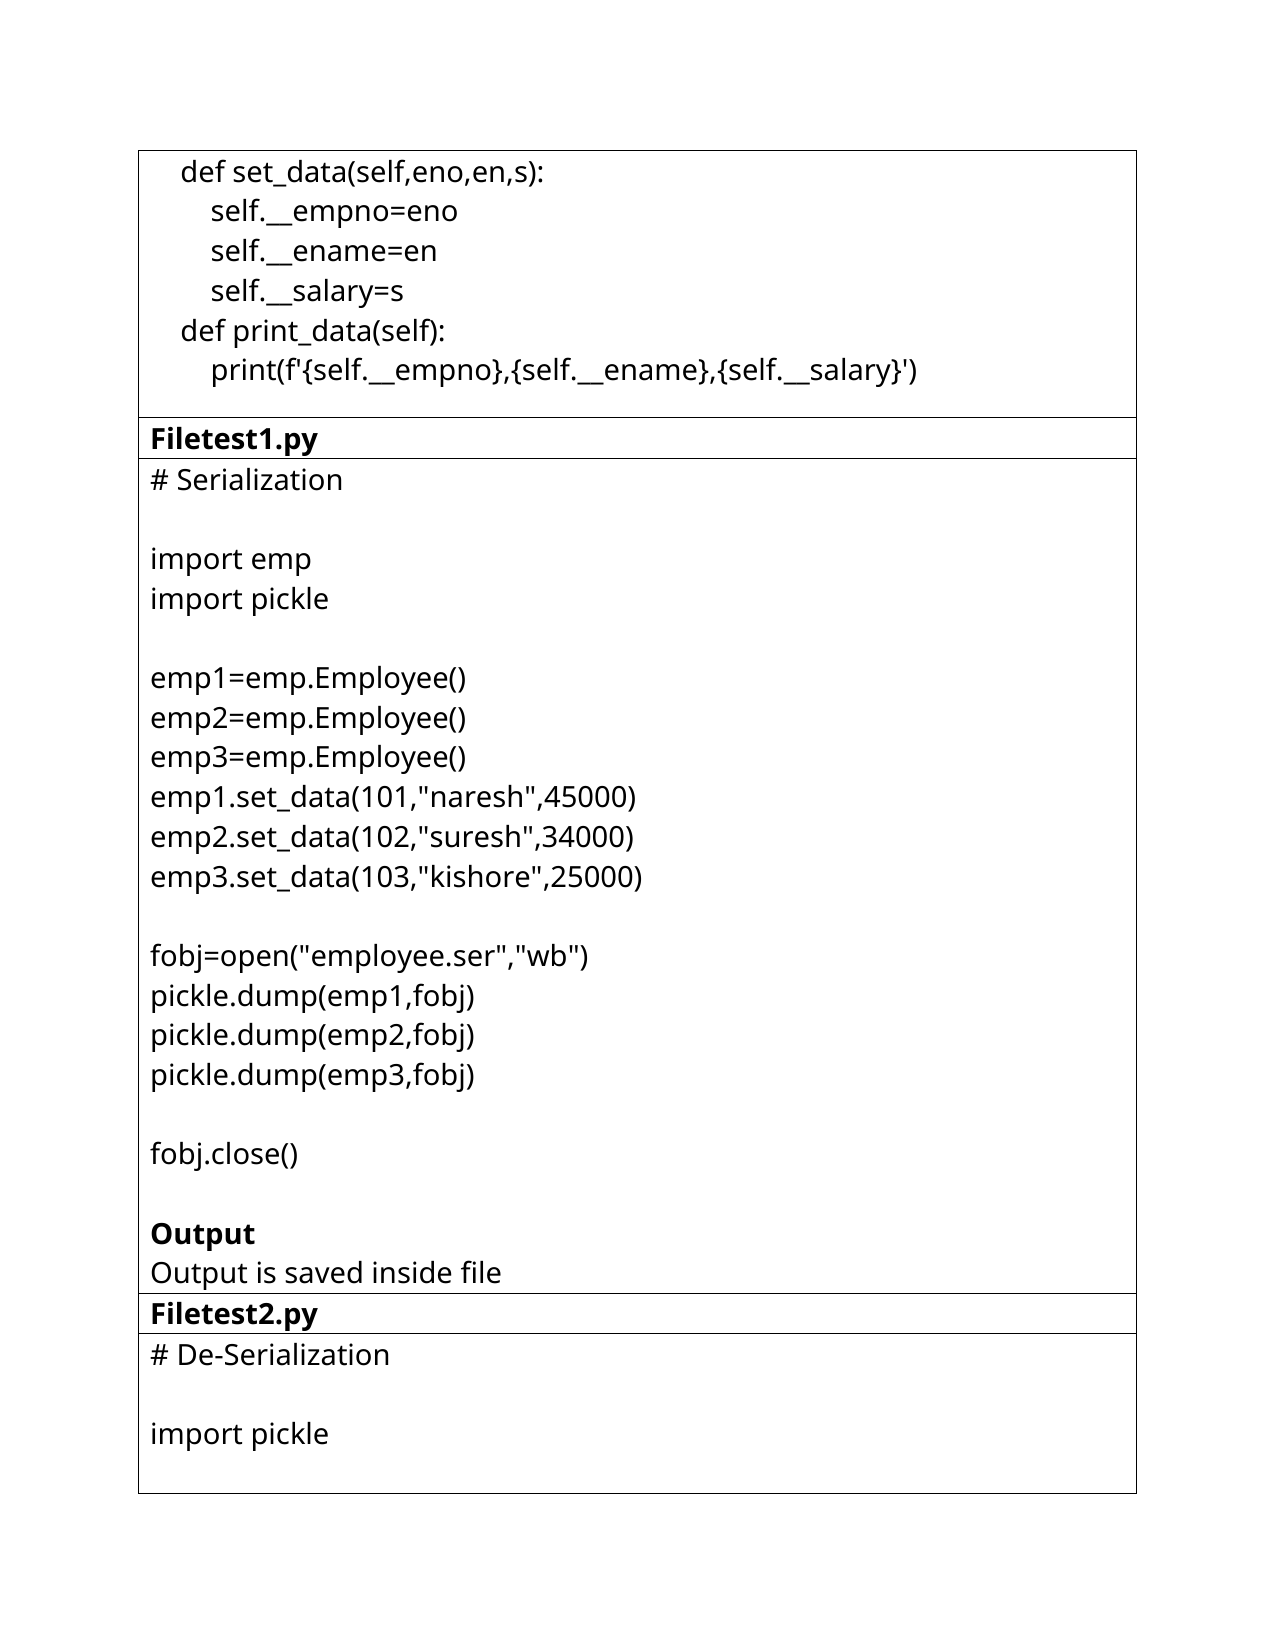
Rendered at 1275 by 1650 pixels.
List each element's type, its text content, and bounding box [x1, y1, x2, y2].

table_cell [139, 1334, 1136, 1493]
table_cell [139, 151, 1136, 417]
table_cell Filetest1.py [139, 418, 1136, 458]
table_cell # Serialization import emp import pickle emp1=emp.Employee() emp2=emp.Employee() emp3=emp.Employee() emp1.set_data(101,"naresh",45000) emp2.set_data(102,"suresh",34000) emp3.set_data(103,"kishore",25000) fobj=open("employee.ser","wb") pickle.dump(emp1,fobj) pickle.dump(emp2,fobj) pickle.dump(emp3,fobj) fobj.close() Output Output is saved inside file [139, 459, 1136, 1292]
table_cell Filetest2.py [139, 1294, 1136, 1333]
